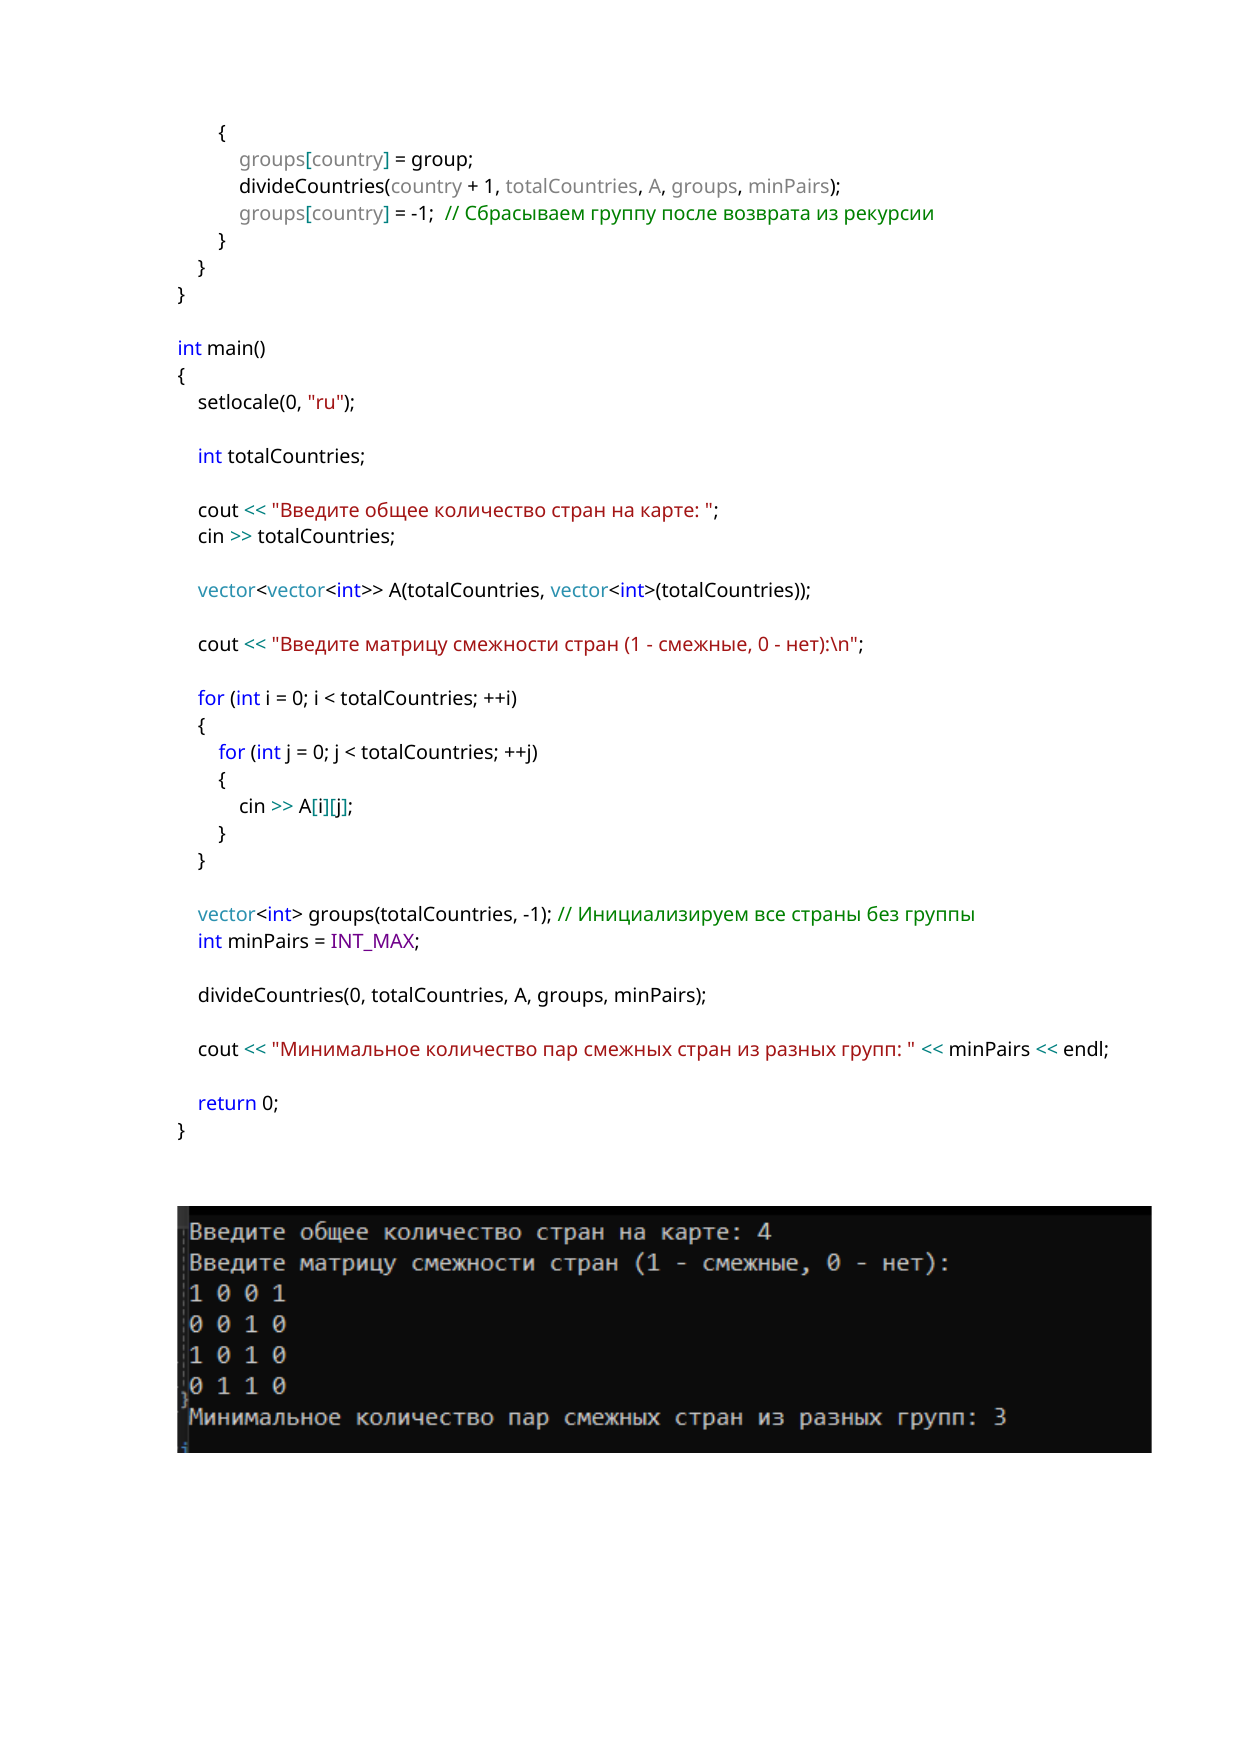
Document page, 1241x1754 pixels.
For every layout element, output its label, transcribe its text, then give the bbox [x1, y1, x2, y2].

text cout << "Введите матрицу смежности стран (1 - смежные, 0 - нет):\n"; [177, 631, 1152, 658]
text } [177, 280, 1152, 307]
text cout << "Введите общее количество стран на карте: "; [177, 496, 1152, 523]
text divideCountries(0, totalCountries, A, groups, minPairs); [177, 981, 1152, 1008]
text for (int j = 0; j < totalCountries; ++j) [177, 739, 1152, 766]
text } [177, 253, 1152, 280]
text } [177, 226, 1152, 253]
text { [177, 361, 1152, 388]
text cout << "Минимальное количество пар смежных стран из разных групп: " << minPairs << endl; [177, 1035, 1152, 1062]
text cin >> A[i][j]; [177, 793, 1152, 819]
text vector<vector<int>> A(totalCountries, vector<int>(totalCountries)); [177, 577, 1152, 604]
text groups[country] = -1; // Сбрасываем группу после возврата из рекурсии [177, 199, 1152, 226]
text { [177, 766, 1152, 793]
text for (int i = 0; i < totalCountries; ++i) [177, 685, 1152, 712]
text divideCountries(country + 1, totalCountries, A, groups, minPairs); [177, 172, 1152, 199]
text vector<int> groups(totalCountries, -1); // Инициализируем все страны без группы [177, 901, 1152, 927]
text groups[country] = group; [177, 145, 1152, 172]
text return 0; [177, 1089, 1152, 1116]
text { [177, 118, 1152, 145]
text } [177, 819, 1152, 847]
text } [177, 1116, 1152, 1143]
text } [177, 847, 1152, 873]
text cin >> totalCountries; [177, 523, 1152, 550]
text int minPairs = INT_MAX; [177, 927, 1152, 954]
text { [177, 712, 1152, 739]
picture [177, 1206, 1152, 1453]
text int main() [177, 334, 1152, 361]
text int totalCountries; [177, 442, 1152, 469]
text setlocale(0, "ru"); [177, 388, 1152, 415]
